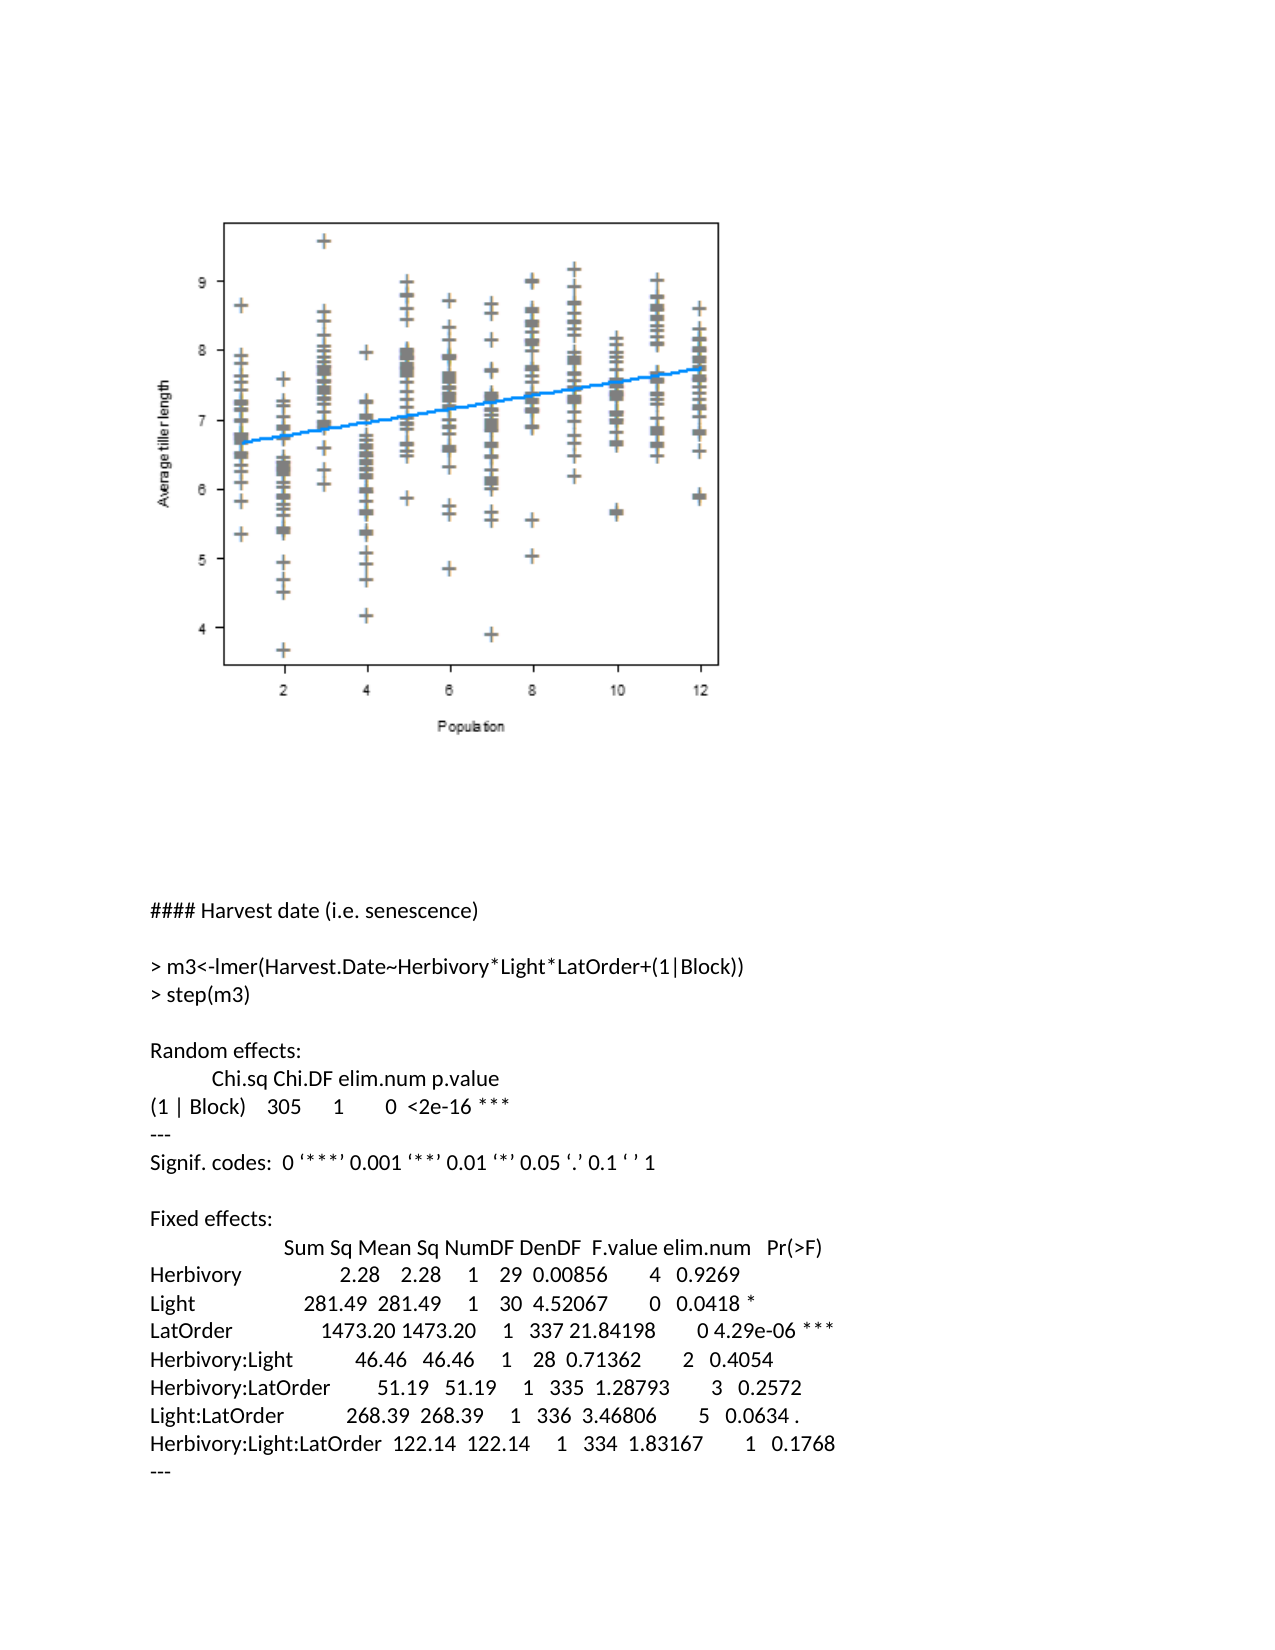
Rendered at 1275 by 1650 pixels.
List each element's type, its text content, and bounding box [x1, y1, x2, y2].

text Light 281.49 281.49 1 30 4.52067 0 0.0418 * [150, 1289, 1125, 1317]
text Light:LatOrder 268.39 268.39 1 336 3.46806 5 0.0634 . [150, 1401, 1125, 1429]
text LatOrder 1473.20 1473.20 1 337 21.84198 0 4.29e-06 *** [150, 1317, 1125, 1345]
text (1 | Block) 305 1 0 <2e-16 *** [150, 1092, 1125, 1121]
text Fixed effects: [150, 1204, 1125, 1233]
text > step(m3) [150, 980, 1125, 1008]
text Sum Sq Mean Sq NumDF DenDF F.value elim.num Pr(>F) [150, 1233, 1125, 1261]
text > m3<-lmer(Harvest.Date~Herbivory*Light*LatOrder+(1|Block)) [150, 952, 1125, 980]
text Herbivory:LatOrder 51.19 51.19 1 335 1.28793 3 0.2572 [150, 1373, 1125, 1401]
text --- [150, 1457, 1125, 1485]
text Signif. codes: 0 ‘***’ 0.001 ‘**’ 0.01 ‘*’ 0.05 ‘.’ 0.1 ‘ ’ 1 [150, 1148, 1125, 1177]
text Chi.sq Chi.DF elim.num p.value [150, 1064, 1125, 1092]
text Herbivory:Light:LatOrder 122.14 122.14 1 334 1.83167 1 0.1768 [150, 1429, 1125, 1457]
text Random effects: [150, 1036, 1125, 1064]
text Herbivory:Light 46.46 46.46 1 28 0.71362 2 0.4054 [150, 1345, 1125, 1373]
picture [150, 150, 760, 757]
text --- [150, 1121, 1125, 1148]
text #### Harvest date (i.e. senescence) [150, 896, 1125, 924]
text Herbivory 2.28 2.28 1 29 0.00856 4 0.9269 [150, 1261, 1125, 1289]
